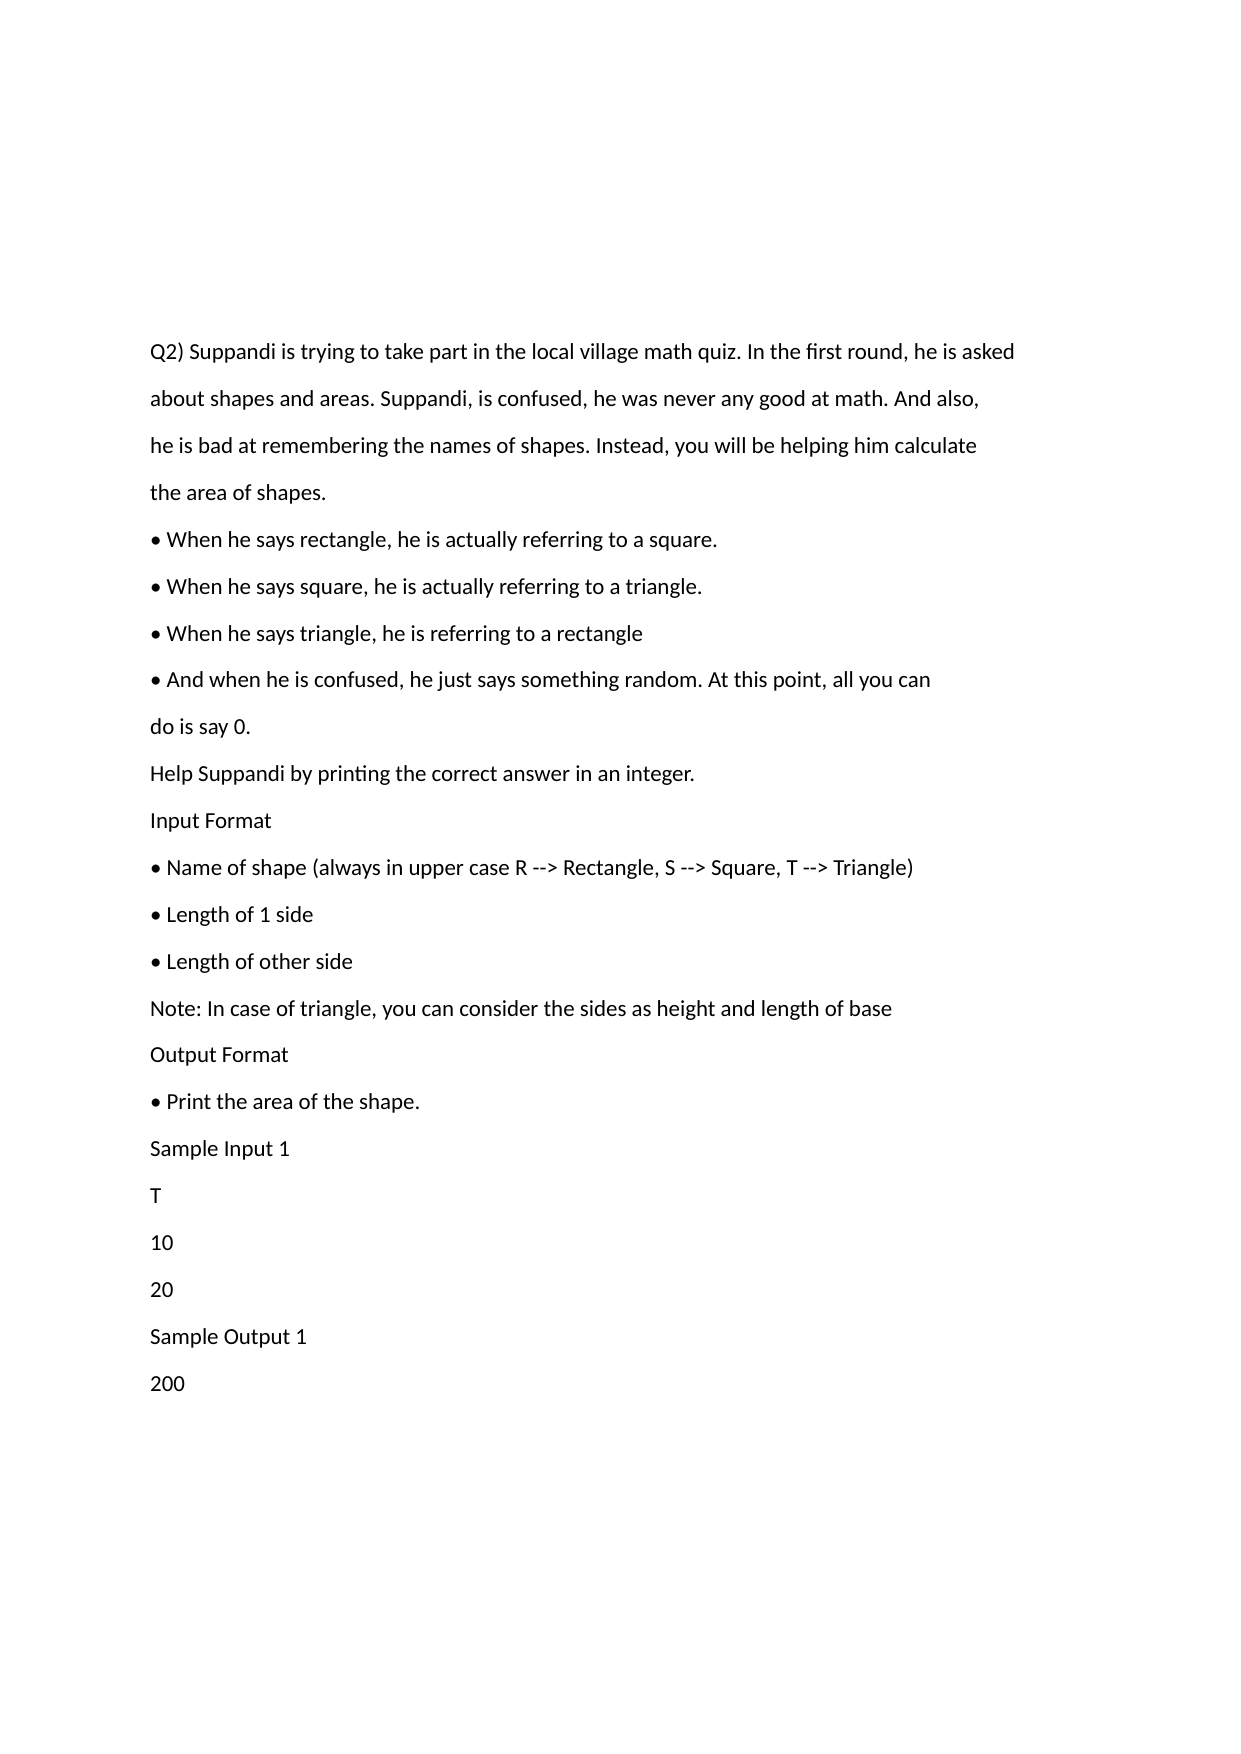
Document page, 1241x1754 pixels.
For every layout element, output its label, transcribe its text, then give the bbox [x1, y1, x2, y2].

text Q2) Suppandi is trying to take part in the local village math quiz. In the first round, he is asked [150, 337, 1090, 366]
text he is bad at remembering the names of shapes. Instead, you will be helping him calculate [150, 431, 1090, 459]
text • When he says rectangle, he is actually referring to a square. [150, 525, 1090, 553]
text • And when he is confused, he just says something random. At this point, all you can [150, 666, 1090, 694]
text • Length of 1 side [150, 900, 1090, 928]
text • When he says triangle, he is referring to a rectangle [150, 619, 1090, 647]
text Help Suppandi by printing the correct answer in an integer. [150, 759, 1090, 787]
text do is say 0. [150, 712, 1090, 741]
text 200 [150, 1369, 1090, 1397]
text • Print the area of the shape. [150, 1087, 1090, 1116]
text Output Format [150, 1041, 1090, 1069]
text Sample Input 1 [150, 1134, 1090, 1162]
text Sample Output 1 [150, 1322, 1090, 1350]
text T [150, 1181, 1090, 1209]
text 20 [150, 1275, 1090, 1303]
text Input Format [150, 806, 1090, 834]
text • Name of shape (always in upper case R --> Rectangle, S --> Square, T --> Triangle) [150, 853, 1090, 881]
text • When he says square, he is actually referring to a triangle. [150, 572, 1090, 600]
text about shapes and areas. Suppandi, is confused, he was never any good at math. And also, [150, 384, 1090, 412]
text Note: In case of triangle, you can consider the sides as height and length of base [150, 994, 1090, 1022]
text • Length of other side [150, 947, 1090, 975]
text 10 [150, 1228, 1090, 1256]
text the area of shapes. [150, 478, 1090, 506]
